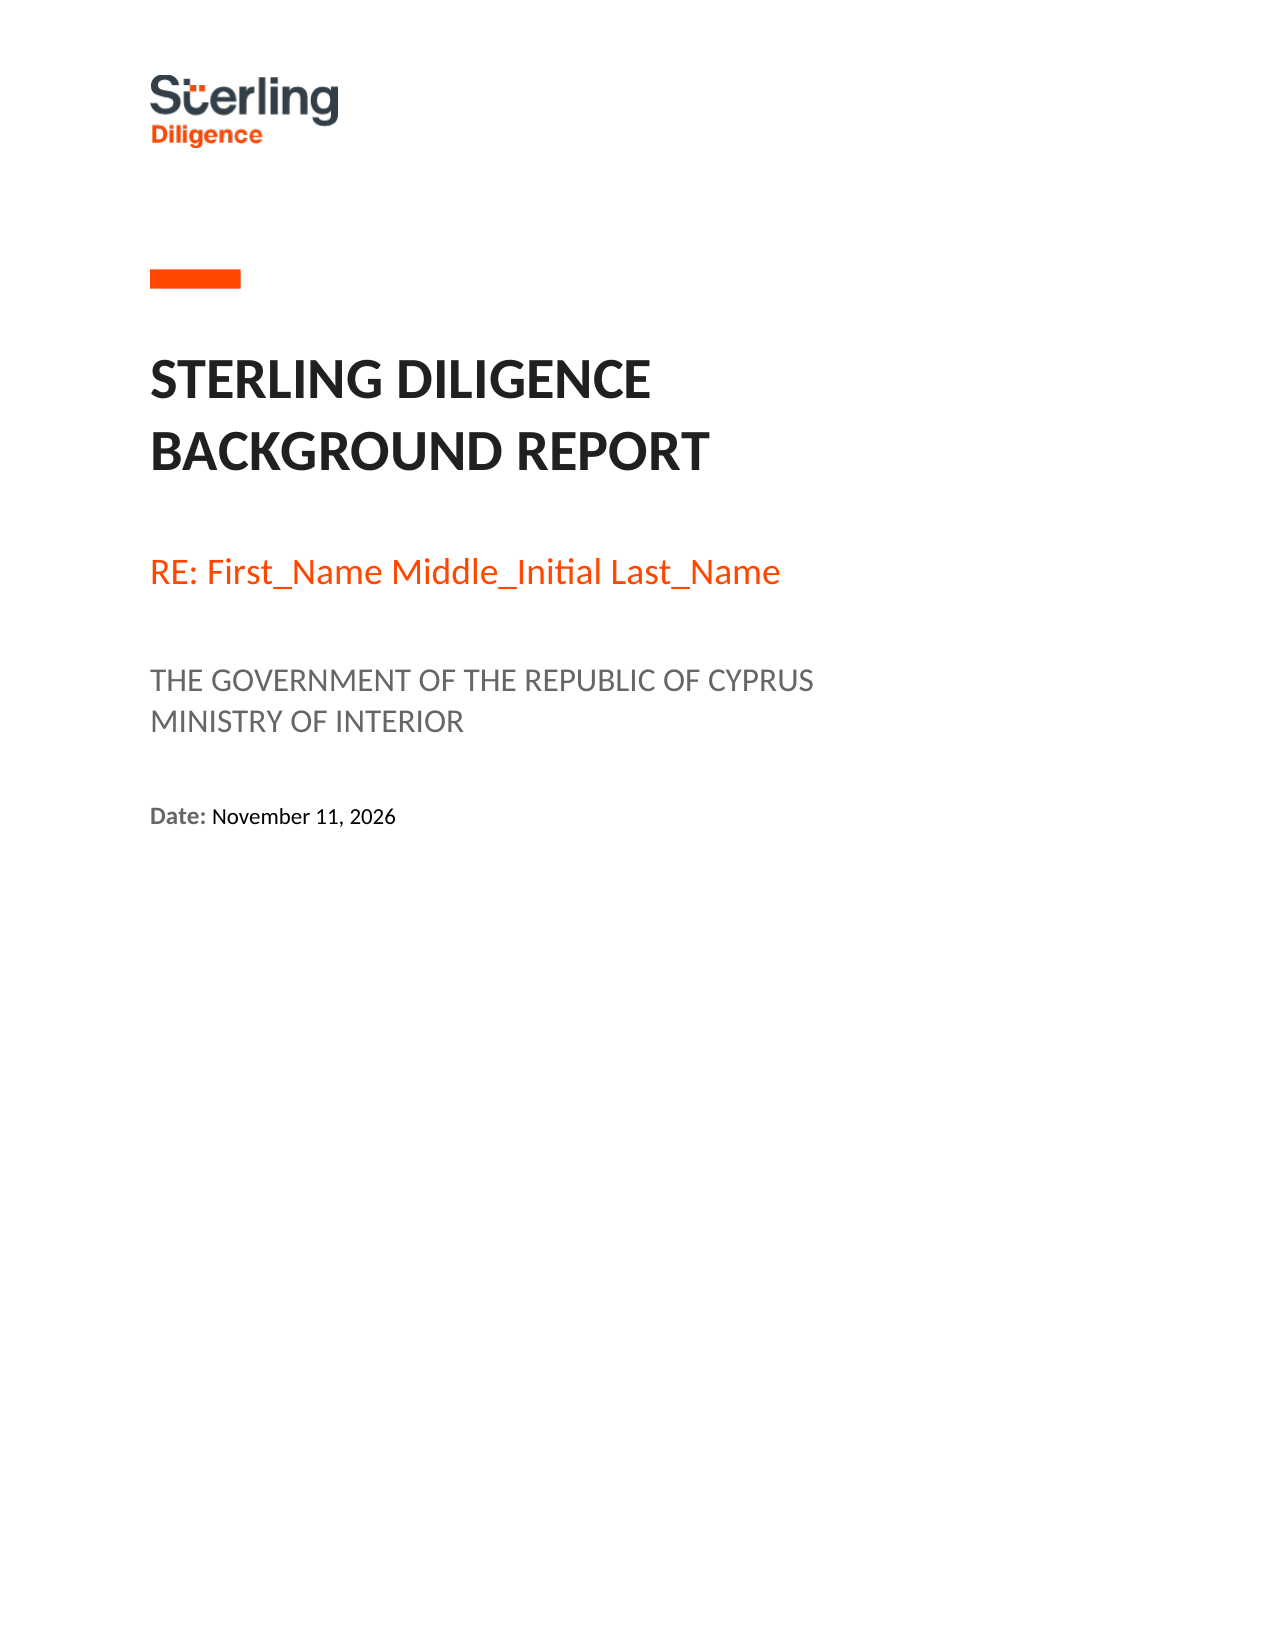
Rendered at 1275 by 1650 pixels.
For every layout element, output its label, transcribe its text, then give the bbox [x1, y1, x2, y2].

text MINISTRY OF INTERIOR [150, 700, 1125, 741]
subtitle RE: First_Name Middle_Initial Last_Name [150, 548, 1125, 593]
text THE GOVERNMENT OF THE REPUBLIC OF CYPRUS [150, 659, 1125, 700]
picture [150, 75, 338, 149]
